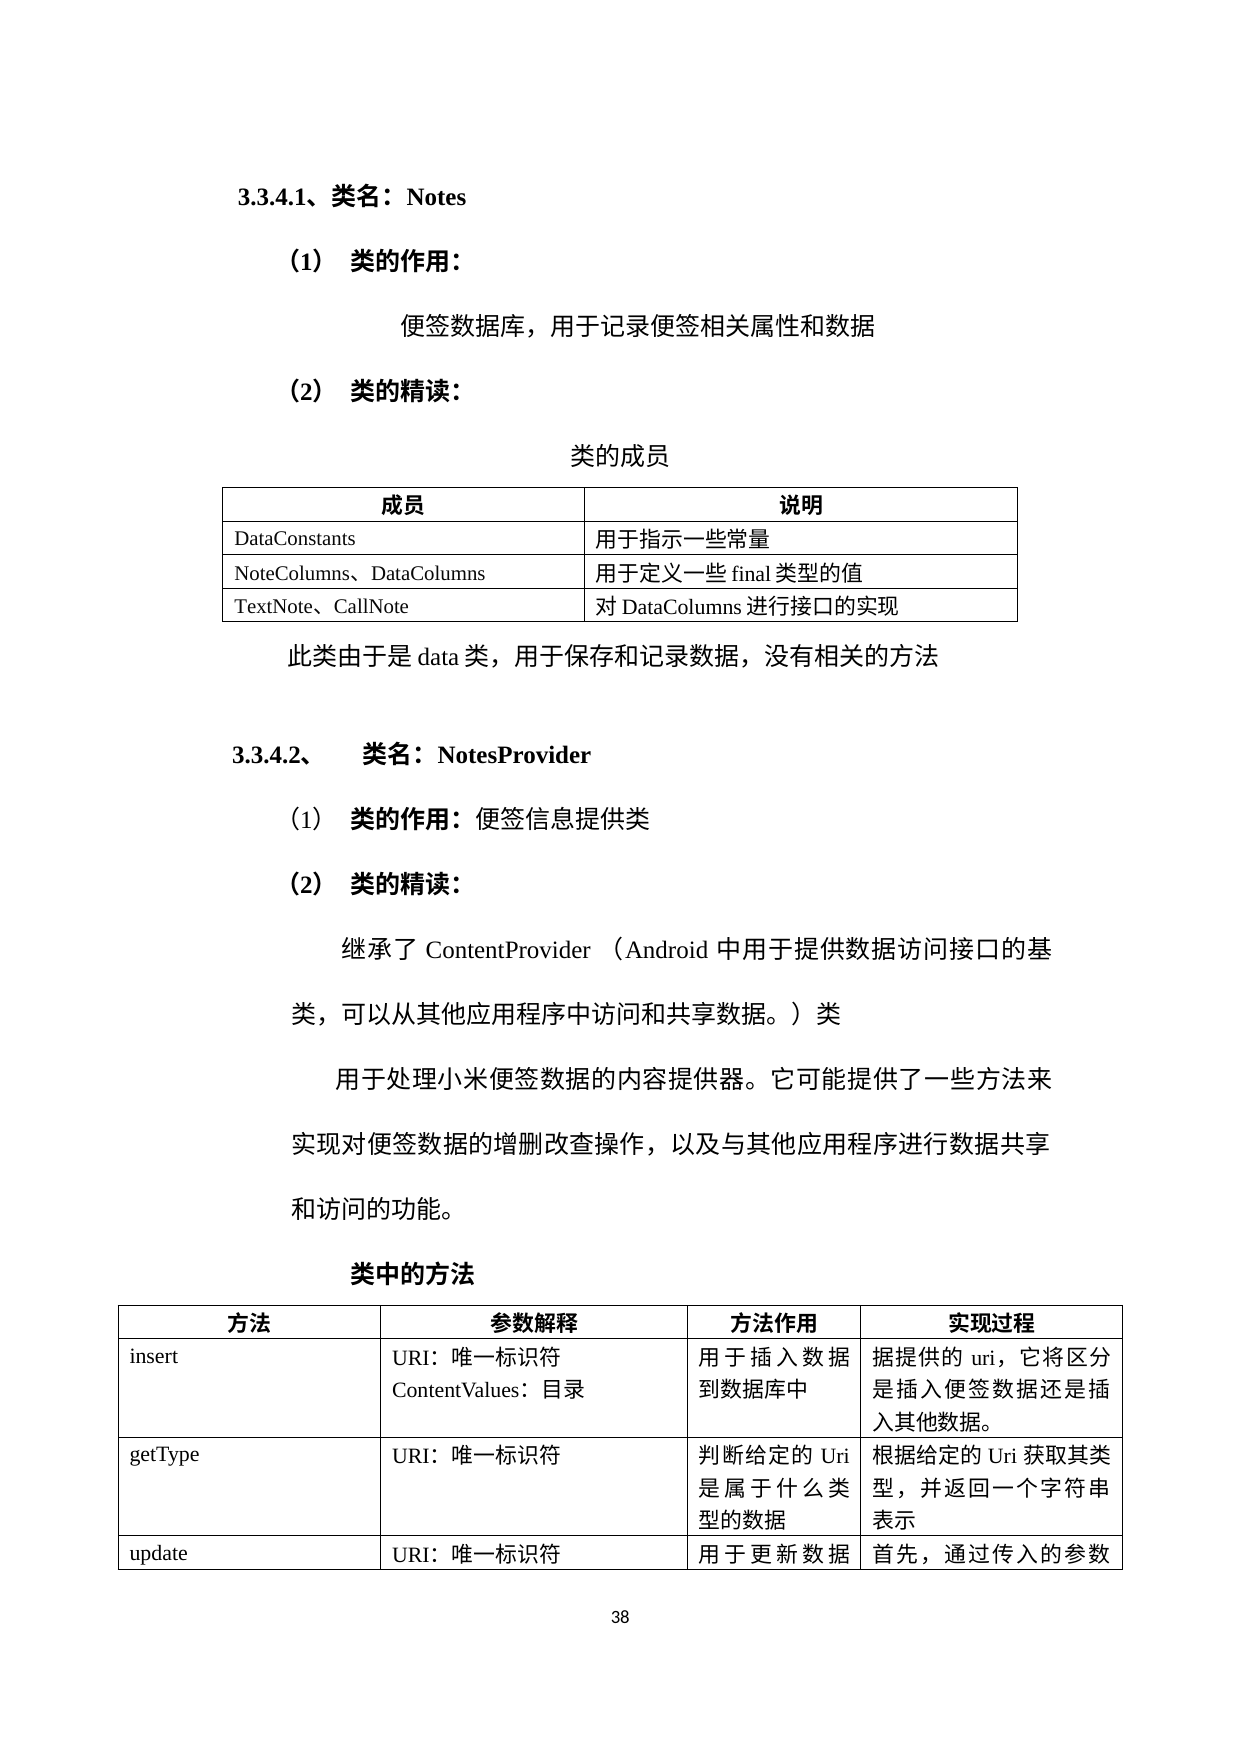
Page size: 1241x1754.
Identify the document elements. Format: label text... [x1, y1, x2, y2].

list 类的作用： [275, 227, 1053, 292]
text 3.3.4.1、类名：Notes [187, 162, 1053, 227]
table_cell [861, 1536, 1122, 1569]
text 类的成员 [187, 422, 1053, 487]
list 类的精读： [275, 850, 1053, 915]
table_cell URI：唯一标识符 ContentValues：目录 [381, 1339, 687, 1437]
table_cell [381, 1536, 687, 1569]
text 此类由于是data类，用于保存和记录数据，没有相关的方法 [187, 622, 1053, 687]
table_cell 根据给定的 Uri 获取其类型，并返回一个字符串表示 [861, 1438, 1122, 1535]
table_cell 判断给定的 Uri 是属于什么类型的数据 [688, 1438, 860, 1535]
table_cell URI：唯一标识符 [381, 1438, 687, 1535]
table_header 实现过程 [861, 1306, 1122, 1338]
table_header 参数解释 [381, 1306, 687, 1338]
list 类的作用：便签信息提供类 [275, 785, 1053, 850]
list 用于处理小米便签数据的内容提供器。它可能提供了一些方法来实现对便签数据的增删改查操作，以及与其他应用程序进行数据共享和访问的功能。 [291, 1045, 1053, 1240]
table_cell insert [119, 1339, 380, 1437]
table_cell 用于指示一些常量 [585, 522, 1017, 554]
list 类中的方法 [350, 1240, 1053, 1305]
table_cell 据提供的 uri，它将区分是插入便签数据还是插入其他数据。 [861, 1339, 1122, 1437]
table_cell 用于定义一些final类型的值 [585, 555, 1017, 588]
list 类名：NotesProvider [232, 720, 1053, 785]
table_cell 用于更新数据库中数据 [688, 1536, 860, 1569]
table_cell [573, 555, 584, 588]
table_header 说明 [585, 488, 1017, 521]
table_cell 对DataColumns进行接口的实现 [585, 589, 1017, 621]
list 类的精读： [275, 357, 1053, 422]
list 便签数据库，用于记录便签相关属性和数据 [350, 292, 1053, 357]
list 继承了 ContentProvider （Android 中用于提供数据访问接口的基类，可以从其他应用程序中访问和共享数据。）类 [291, 915, 1053, 1045]
table_header 成员 [223, 488, 584, 521]
table_header 方法作用 [688, 1306, 860, 1338]
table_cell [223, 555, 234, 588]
table_cell 用于插入数据到数据库中 [688, 1339, 860, 1437]
table_cell getType [119, 1438, 380, 1535]
